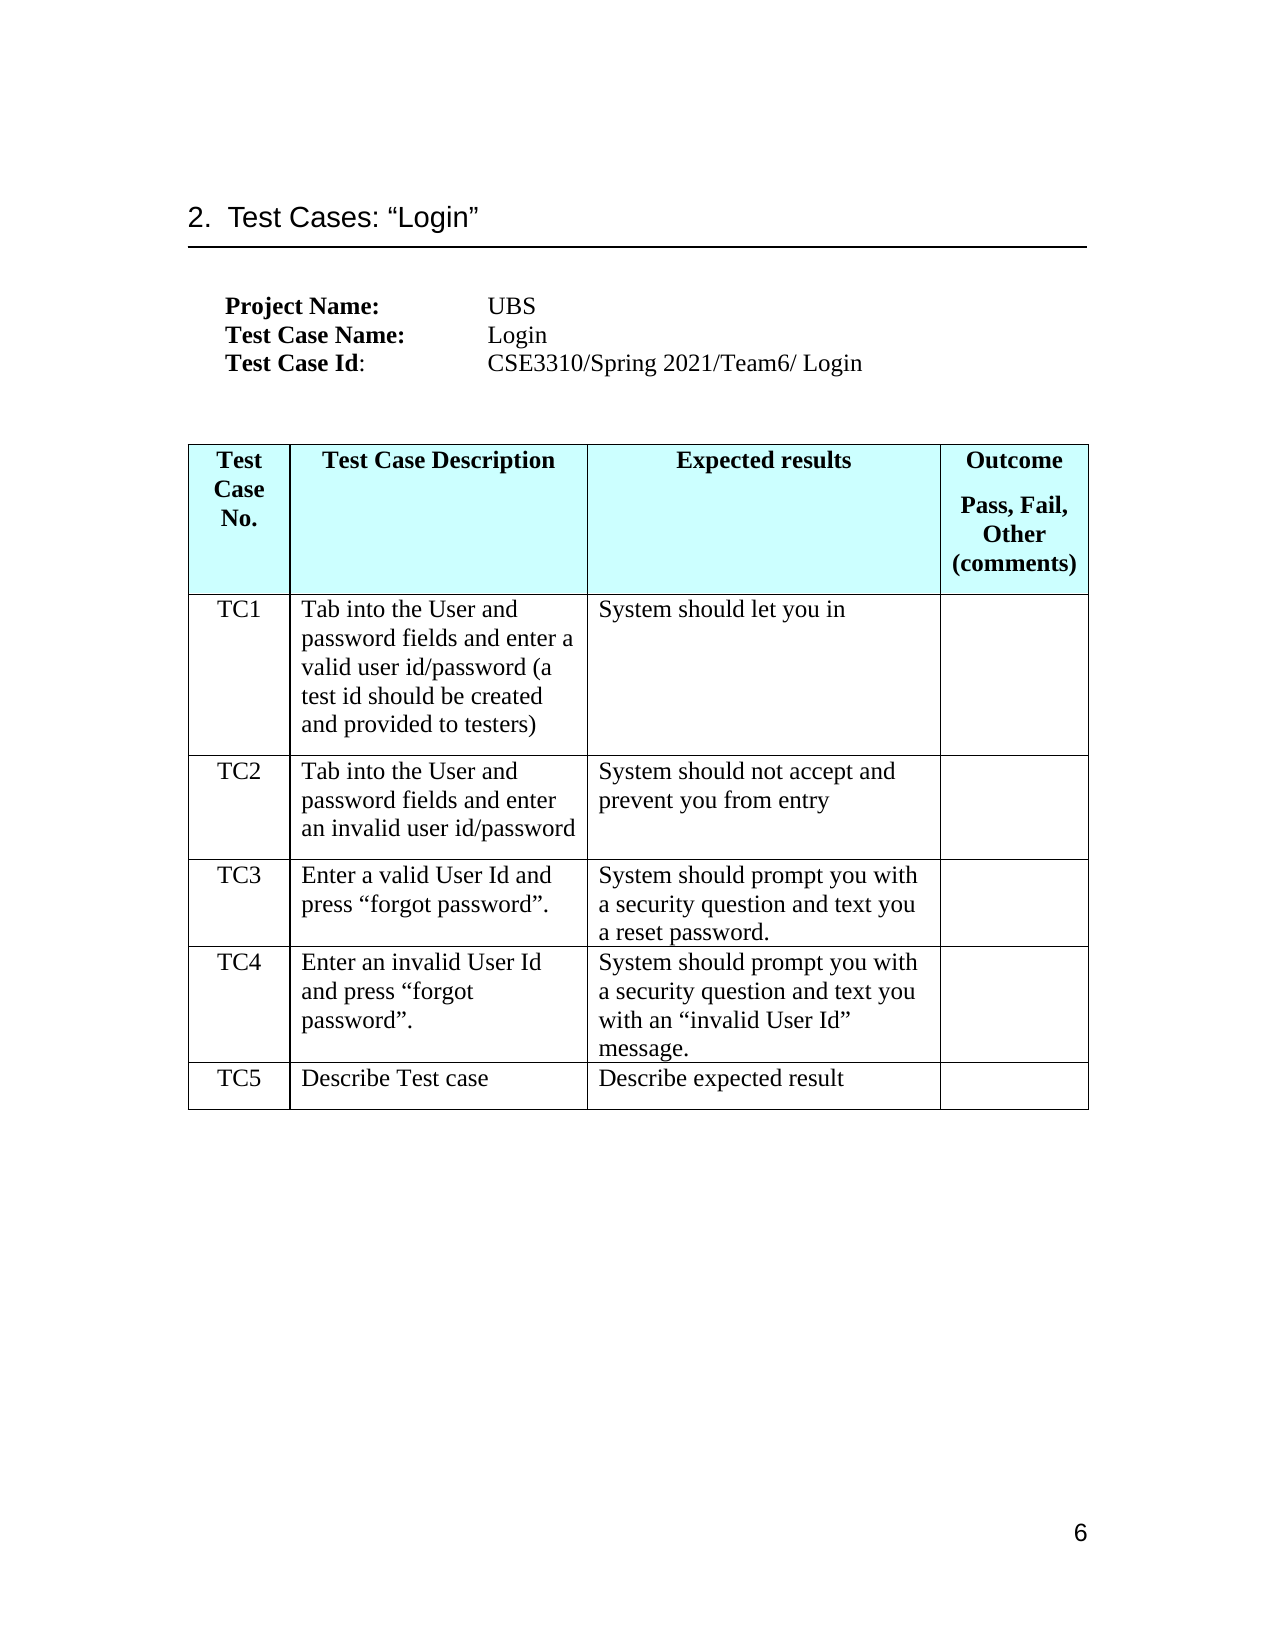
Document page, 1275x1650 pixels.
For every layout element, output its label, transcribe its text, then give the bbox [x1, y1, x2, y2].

table_cell [941, 595, 1088, 755]
table_cell [941, 860, 1088, 946]
table_cell System should prompt you with a security question and text you a reset password. [588, 860, 940, 946]
table_cell System should let you in [588, 595, 940, 755]
table_cell Tab into the User and password fields and enter a valid user id/password (a test id should be created and provided to testers) [291, 595, 587, 755]
subtitle 2. Test Cases: “Login” [187, 200, 1087, 233]
table_cell System should not accept and prevent you from entry [588, 756, 940, 859]
text Test Case Name: Login [225, 320, 1087, 348]
table_cell TC2 [189, 756, 289, 859]
table_cell [941, 756, 1088, 859]
text Project Name: UBS [225, 291, 1087, 320]
table_cell Enter an invalid User Id and press “forgot password”. [291, 947, 587, 1062]
table_cell System should prompt you with a security question and text you with an “invalid User Id” message. [588, 947, 940, 1062]
table_header Expected results [588, 445, 940, 593]
table_header Test Case Description [291, 445, 587, 593]
table_cell TC1 [189, 595, 289, 755]
table_cell TC5 [189, 1063, 289, 1109]
table_cell Enter a valid User Id and press “forgot password”. [291, 860, 587, 946]
table_cell [941, 1063, 1088, 1109]
table_cell Describe Test case [291, 1063, 587, 1109]
table_header Test Case No. [189, 445, 289, 593]
table_cell [941, 947, 1088, 1062]
table_cell TC4 [189, 947, 289, 1062]
table_cell TC3 [189, 860, 289, 946]
table_cell Describe expected result [588, 1063, 940, 1109]
table_header Outcome Pass, Fail, Other (comments) [941, 445, 1088, 593]
text Test Case Id: CSE3310/Spring 2021/Team6/ Login [225, 348, 1087, 377]
table_cell Tab into the User and password fields and enter an invalid user id/password [291, 756, 587, 859]
